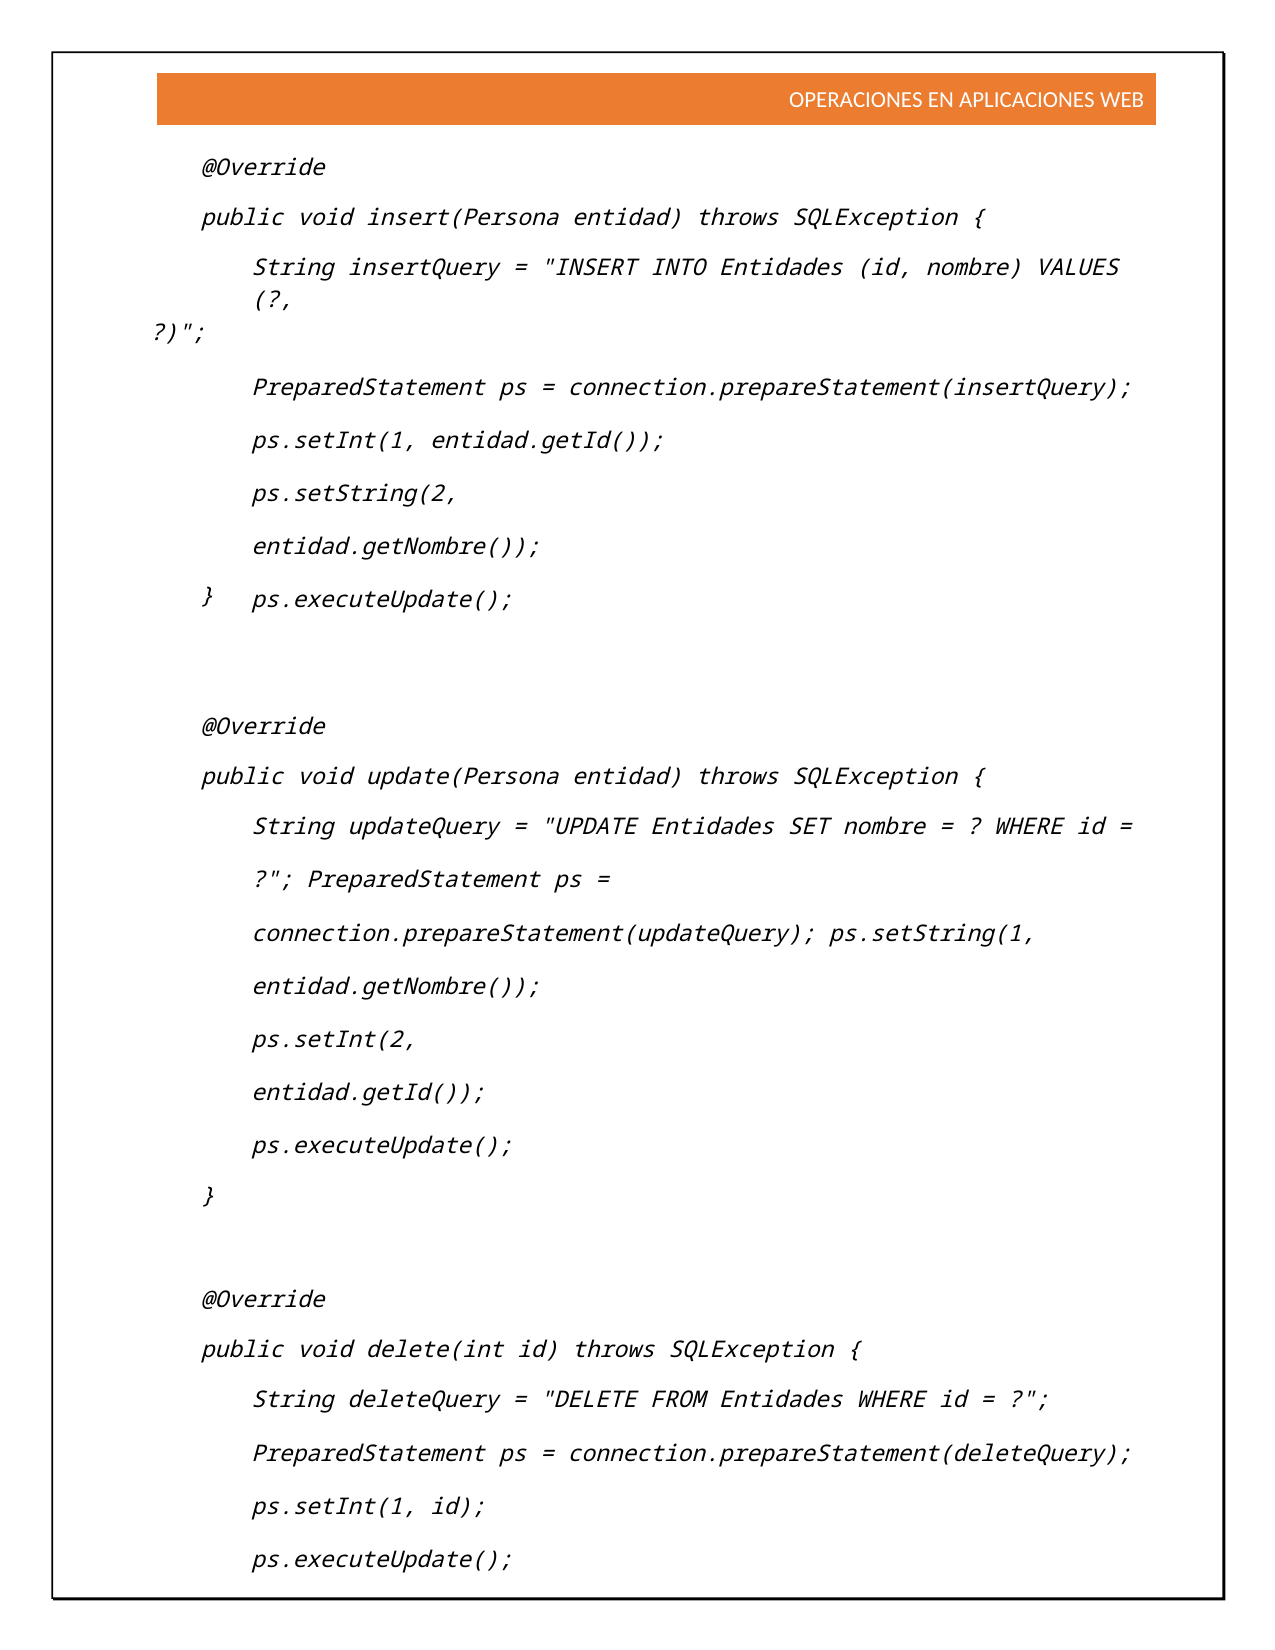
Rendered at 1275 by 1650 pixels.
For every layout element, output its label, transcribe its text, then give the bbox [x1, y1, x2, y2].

text @Override [201, 1283, 1171, 1314]
text @Override [201, 710, 1171, 741]
text ?)"; [150, 316, 213, 347]
text PreparedStatement ps = connection.prepareStatement(insertQuery); ps.setInt(1, entidad.getId()); [251, 371, 1171, 455]
text public void insert(Persona entidad) throws SQLException { [201, 201, 1171, 232]
text String insertQuery = "INSERT INTO Entidades (id, nombre) VALUES (?, [251, 251, 1171, 314]
text public void delete(int id) throws SQLException { [201, 1333, 1171, 1365]
text } [201, 1182, 1171, 1208]
text String updateQuery = "UPDATE Entidades SET nombre = ? WHERE id = ?"; PreparedStatement ps = connection.prepareStatement(updateQuery); ps.setString(1, entidad.getNombre()); [251, 810, 1171, 1001]
text @Override [201, 151, 1171, 182]
text public void update(Persona entidad) throws SQLException { [201, 760, 1171, 791]
text ps.setInt(2, entidad.getId()); ps.executeUpdate(); [251, 1023, 629, 1160]
text String deleteQuery = "DELETE FROM Entidades WHERE id = ?"; PreparedStatement ps = connection.prepareStatement(deleteQuery); ps.setInt(1, id); [251, 1383, 1171, 1521]
text ps.setString(2, entidad.getNombre()); ps.executeUpdate(); [251, 477, 717, 614]
text } [58, 579, 213, 610]
text ps.executeUpdate(); [251, 1543, 1171, 1574]
